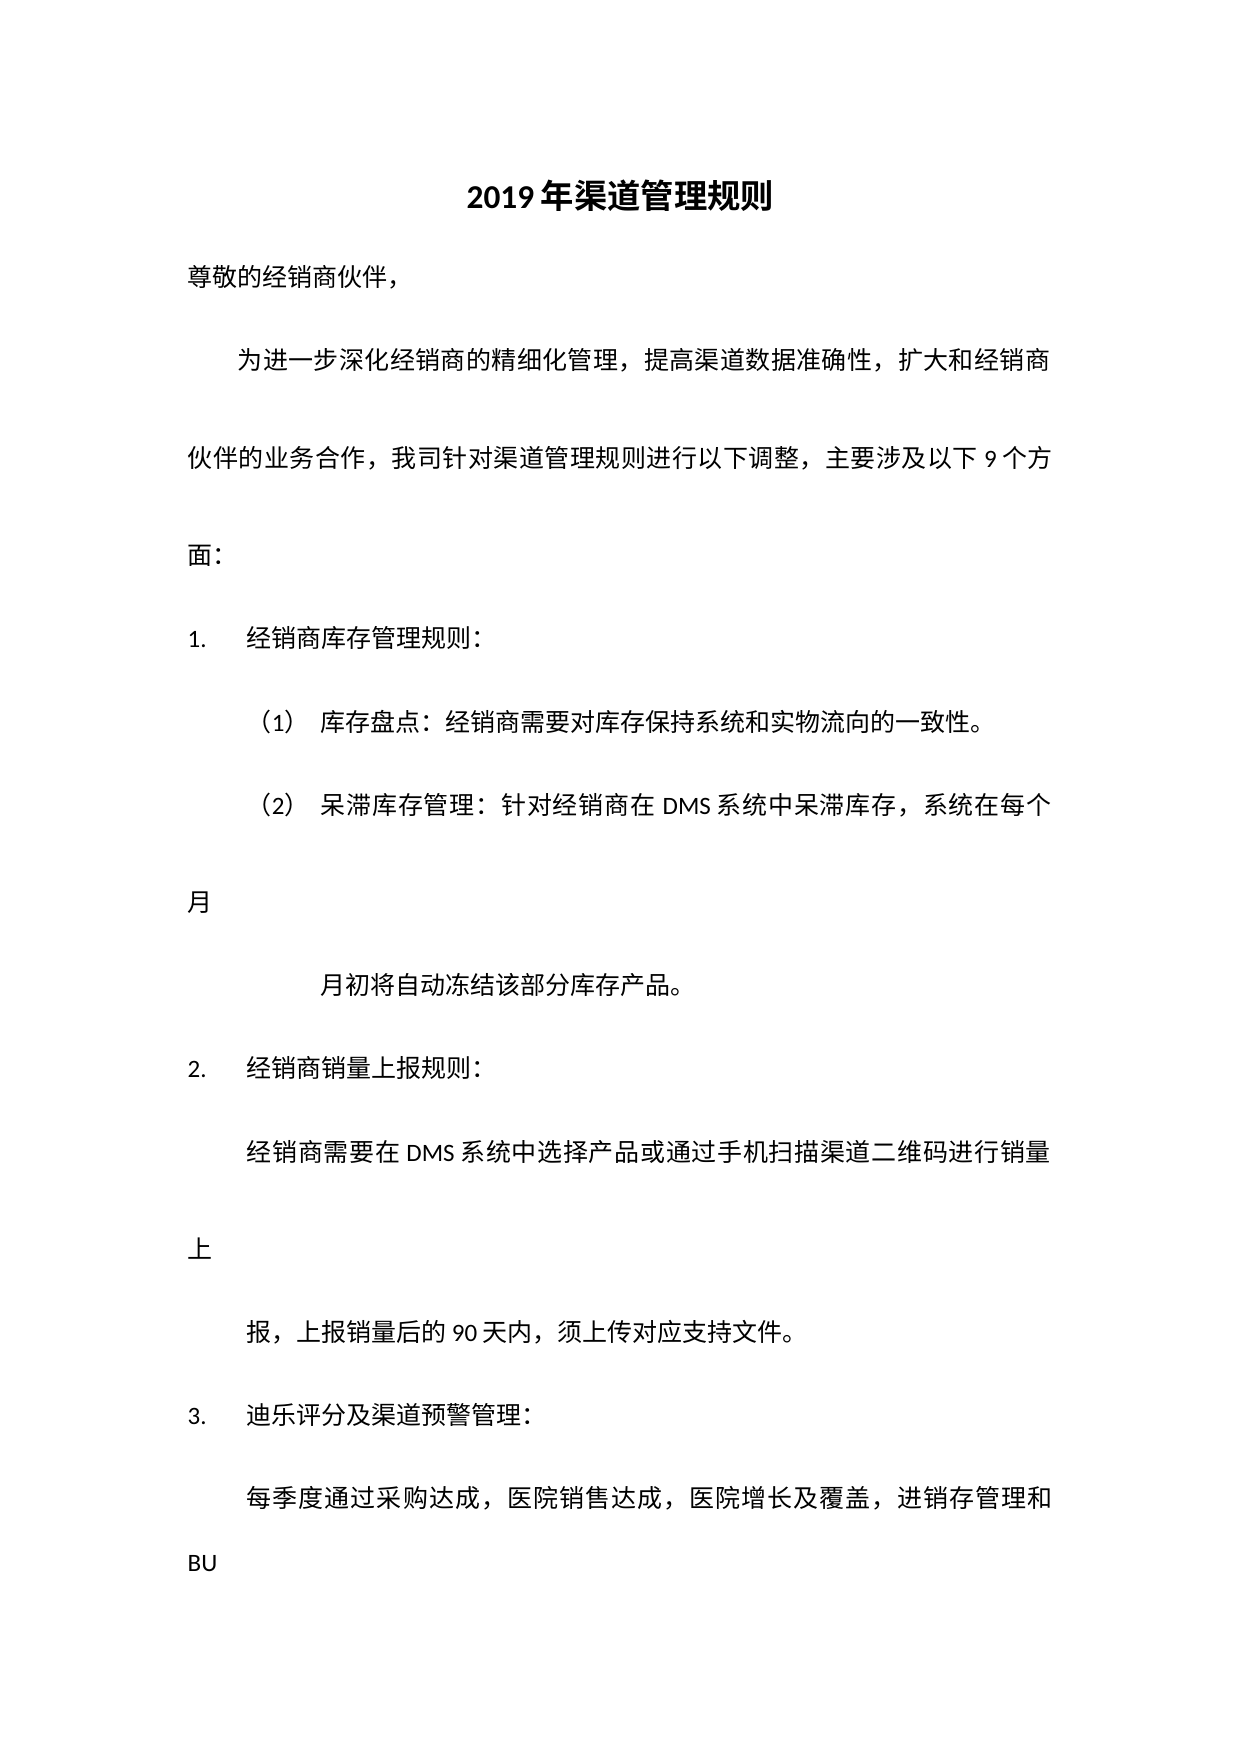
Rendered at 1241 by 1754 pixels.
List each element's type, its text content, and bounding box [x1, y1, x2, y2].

text （2） 呆滞库存管理：针对经销商在DMS系统中呆滞库存，系统在每个月 [187, 771, 1053, 933]
text 尊敬的经销商伙伴， [187, 243, 1053, 308]
text 每季度通过采购达成，医院销售达成，医院增长及覆盖，进销存管理和BU [187, 1464, 1053, 1578]
text 报，上报销量后的90天内，须上传对应支持文件。 [187, 1298, 1053, 1363]
text 2019年渠道管理规则 [187, 162, 1053, 227]
text （1） 库存盘点：经销商需要对库存保持系统和实物流向的一致性。 [187, 688, 1053, 753]
text 为进一步深化经销商的精细化管理，提高渠道数据准确性，扩大和经销商伙伴的业务合作，我司针对渠道管理规则进行以下调整，主要涉及以下9个方面： [187, 326, 1053, 586]
list 经销商销量上报规则： [187, 1034, 1053, 1099]
text 经销商需要在DMS系统中选择产品或通过手机扫描渠道二维码进行销量上 [187, 1118, 1053, 1280]
list 经销商库存管理规则： [187, 604, 1053, 669]
text 月初将自动冻结该部分库存产品。 [187, 951, 1053, 1016]
list 迪乐评分及渠道预警管理： [187, 1381, 1053, 1446]
